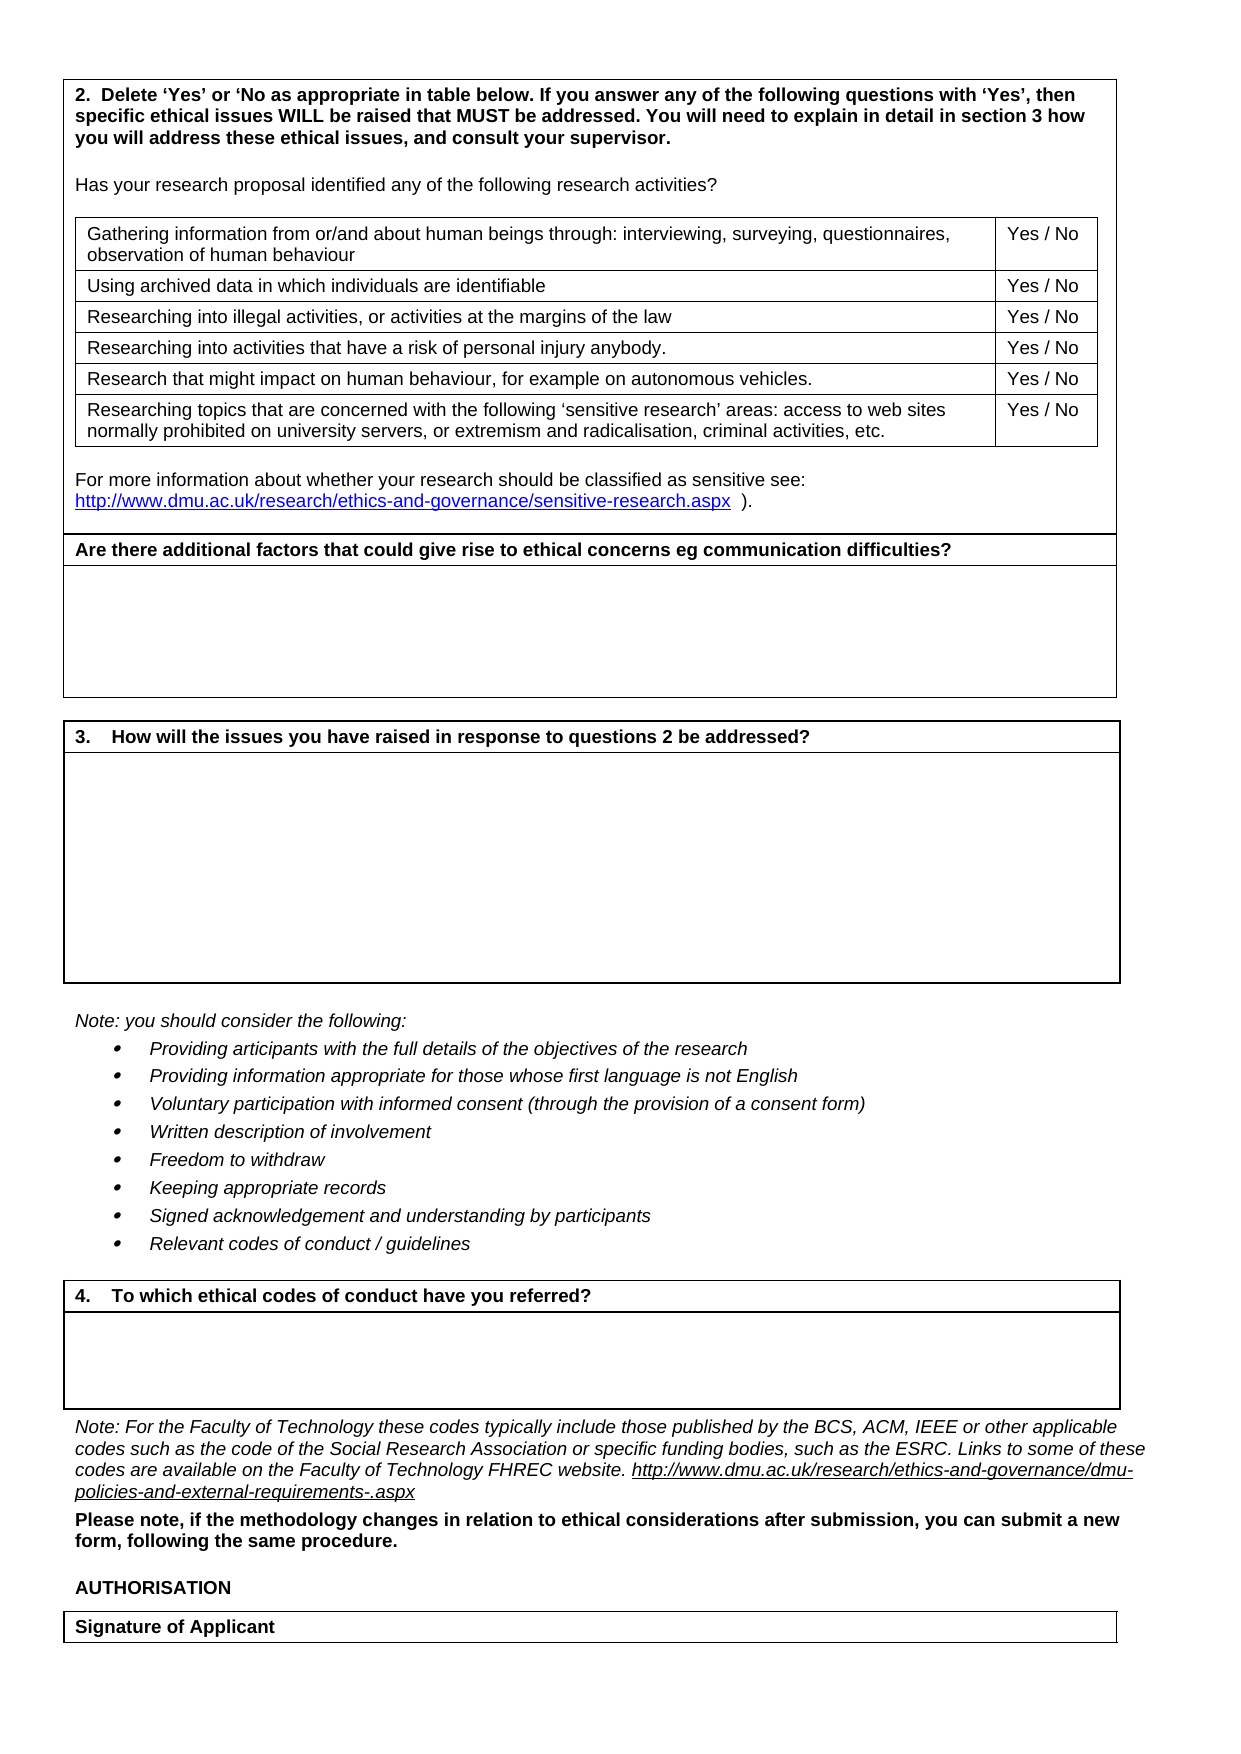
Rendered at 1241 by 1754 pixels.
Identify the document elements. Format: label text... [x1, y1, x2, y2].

list Voluntary participation with informed consent (through the provision of a consent form) [112, 1093, 1165, 1115]
list Written description of involvement [112, 1121, 1165, 1143]
list Freedom to withdraw [112, 1149, 1165, 1171]
text Note: For the Faculty of Technology these codes typically include those published by the BCS, ACM, IEEE or other applicable codes such as the code of the Social Research Association or specific funding bodies, such as the ESRC. Links to some of these codes are available on the Faculty of Technology FHREC website. http://www.dmu.ac.uk/research/ethics-and-governance/dmu-policies-and-external-requirements-.aspx [75, 1416, 1165, 1502]
table_cell Are there additional factors that could give rise to ethical concerns eg communication difficulties? [64, 535, 1116, 565]
table_header 3. How will the issues you have raised in response to questions 2 be addressed? [65, 722, 1119, 751]
table_header Signature of Applicant [65, 1612, 1116, 1642]
table_cell [65, 1313, 1119, 1408]
table_cell [65, 753, 1119, 982]
list Keeping appropriate records [112, 1177, 1165, 1199]
text Note: you should consider the following: [75, 1009, 1165, 1031]
list Relevant codes of conduct / guidelines [112, 1233, 1165, 1254]
text Please note, if the methodology changes in relation to ethical considerations after submission, you can submit a new form, following the same procedure. [75, 1508, 1165, 1551]
list Providing articipants with the full details of the objectives of the research [112, 1037, 1165, 1059]
list Providing information appropriate for those whose first language is not English [112, 1065, 1165, 1087]
table_cell [64, 566, 1116, 697]
list Signed acknowledgement and understanding by participants [112, 1205, 1165, 1227]
table_header 4. To which ethical codes of conduct have you referred? [65, 1281, 1119, 1311]
text AUTHORISATION [75, 1576, 1165, 1598]
table_header 2. Delete ‘Yes’ or ‘No as appropriate in table below. If you answer any of the following questions with ‘Yes’, then specific ethical issues WILL be raised that MUST be addressed. You will need to explain in detail in section 3 how you will address these ethical issues, and consult your supervisor. Has your research proposal identified any of the following research activities? For more information about whether your research should be classified as sensitive see: http://www.dmu.ac.uk/research/ethics-and-governance/sensitive-research.aspx ). [64, 80, 1116, 533]
